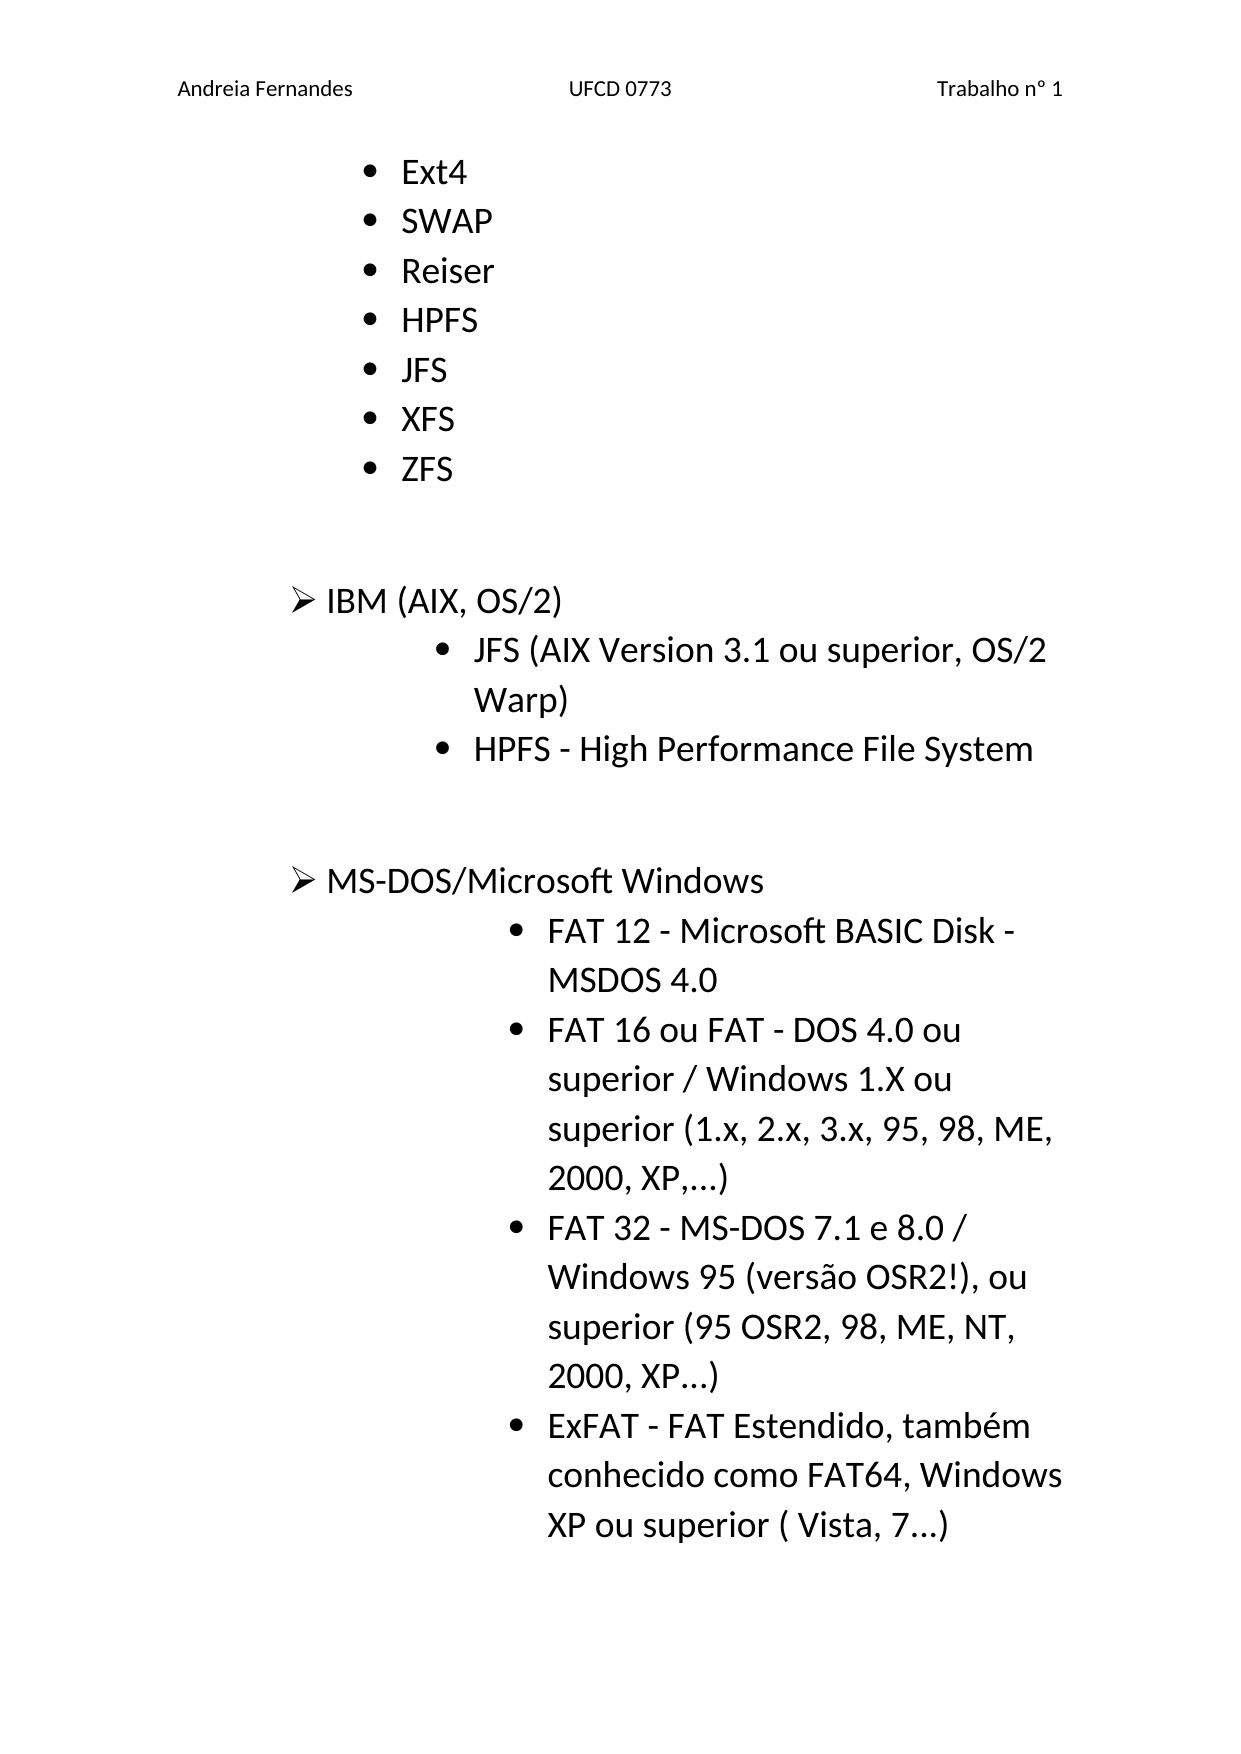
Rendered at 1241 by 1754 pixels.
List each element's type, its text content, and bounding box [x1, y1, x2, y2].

list FAT 12 - Microsoft BASIC Disk - MSDOS 4.0 [510, 907, 1063, 1002]
list IBM (AIX, OS/2) [288, 577, 1063, 623]
list MS-DOS/Microsoft Windows [288, 857, 1063, 903]
list JFS [363, 346, 1063, 391]
list Ext4 [363, 148, 1063, 193]
list JFS (AIX Version 3.1 ou superior, OS/2 Warp) [436, 626, 1063, 722]
list ZFS [363, 444, 1063, 490]
list Reiser [363, 247, 1063, 292]
list FAT 32 - MS-DOS 7.1 e 8.0 / Windows 95 (versão OSR2!), ou superior (95 OSR2, 98, ME, NT, 2000, XP...) [510, 1204, 1063, 1398]
list XFS [363, 395, 1063, 441]
list HPFS - High Performance File System [436, 725, 1063, 771]
list SWAP [363, 197, 1063, 243]
list ExFAT - FAT Estendido, também conhecido como FAT64, Windows XP ou superior ( Vista, 7...) [510, 1402, 1063, 1547]
list FAT 16 ou FAT - DOS 4.0 ou superior / Windows 1.X ou superior (1.x, 2.x, 3.x, 95, 98, ME, 2000, XP,...) [510, 1006, 1063, 1200]
list HPFS [363, 296, 1063, 342]
